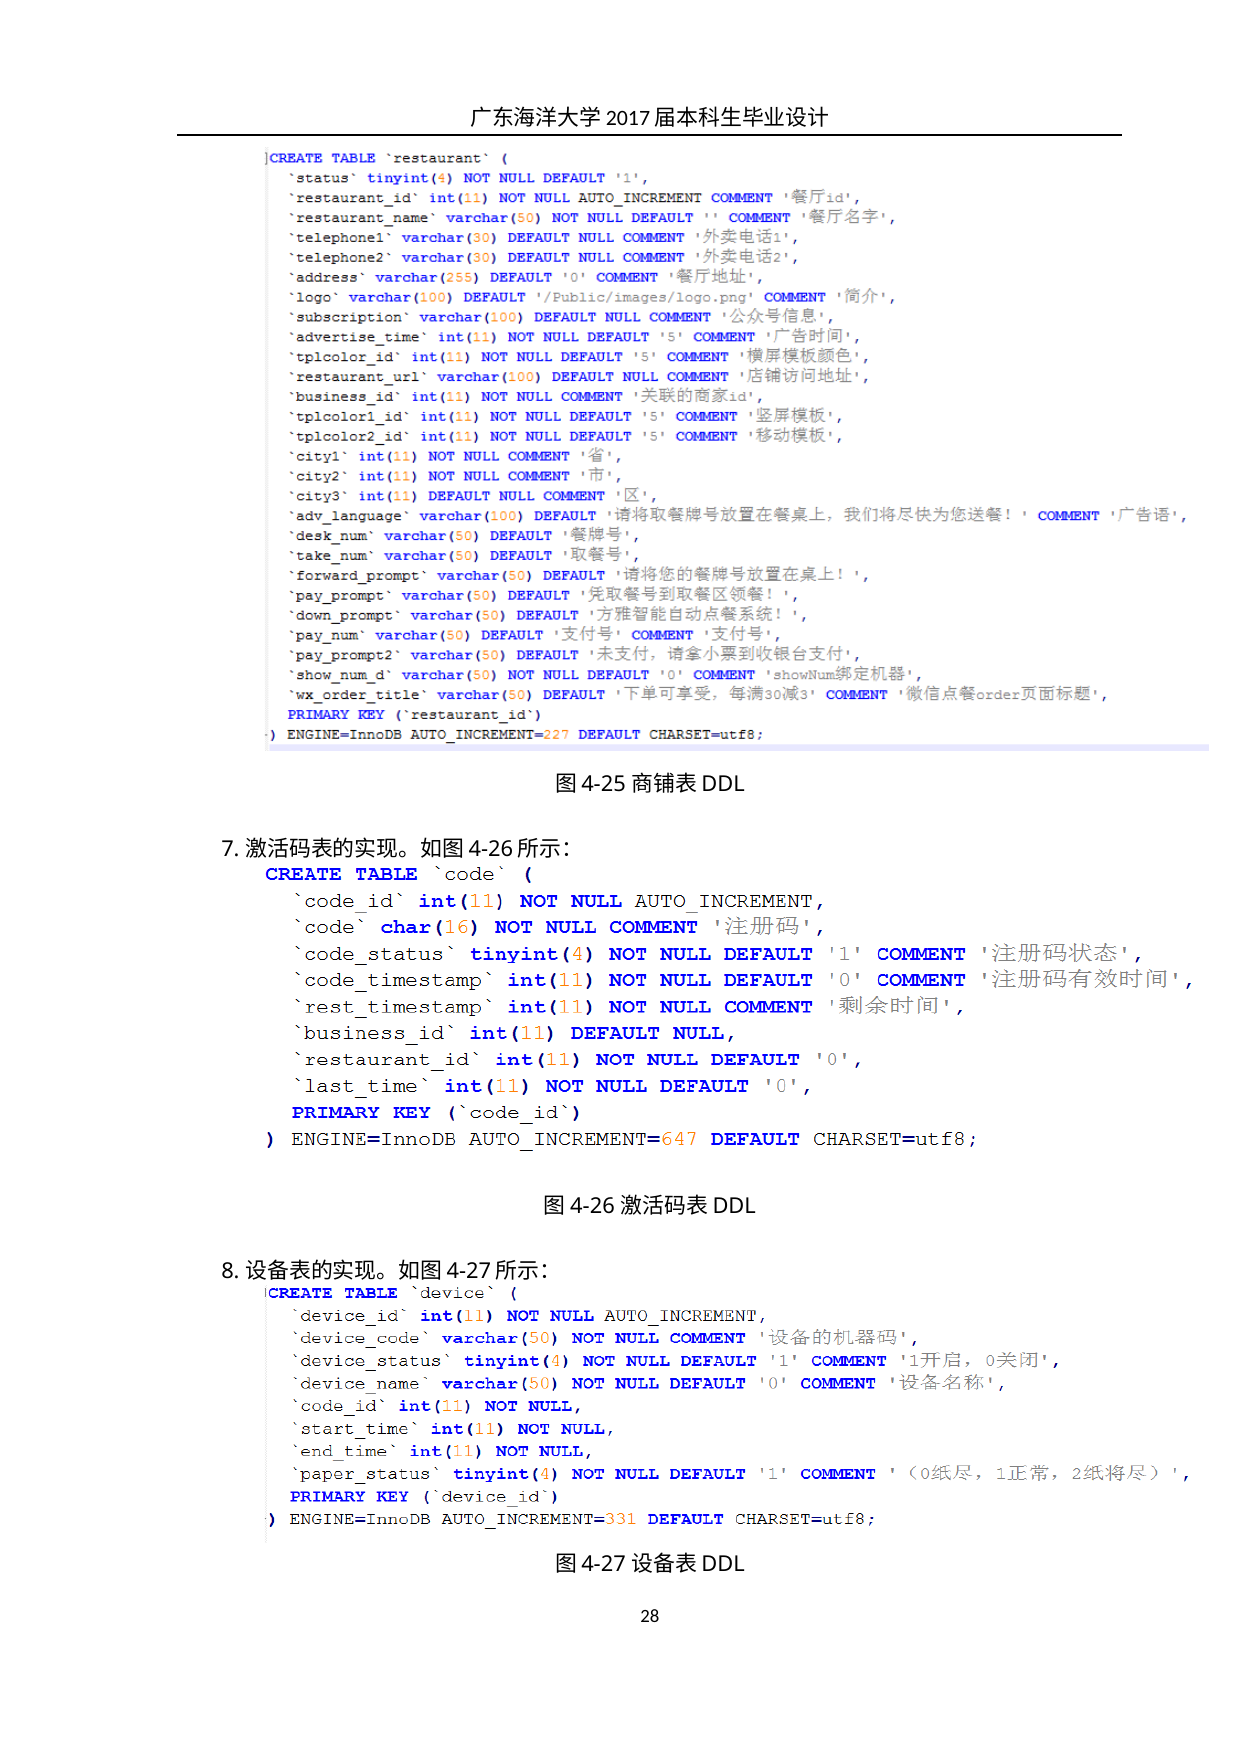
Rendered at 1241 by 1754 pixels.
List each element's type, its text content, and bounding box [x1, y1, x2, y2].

text 图4-25 商铺表DDL [177, 765, 1122, 798]
picture [264, 147, 1209, 751]
list 激活码表的实现。如图4-26所示： [177, 830, 1122, 863]
text 图4-27 设备表DDL [177, 1545, 1122, 1578]
picture [264, 862, 1210, 1163]
text 图4-26 激活码表DDL [177, 1188, 1122, 1220]
picture [264, 1285, 1210, 1543]
list 设备表的实现。如图4-27所示： [177, 1253, 1122, 1285]
